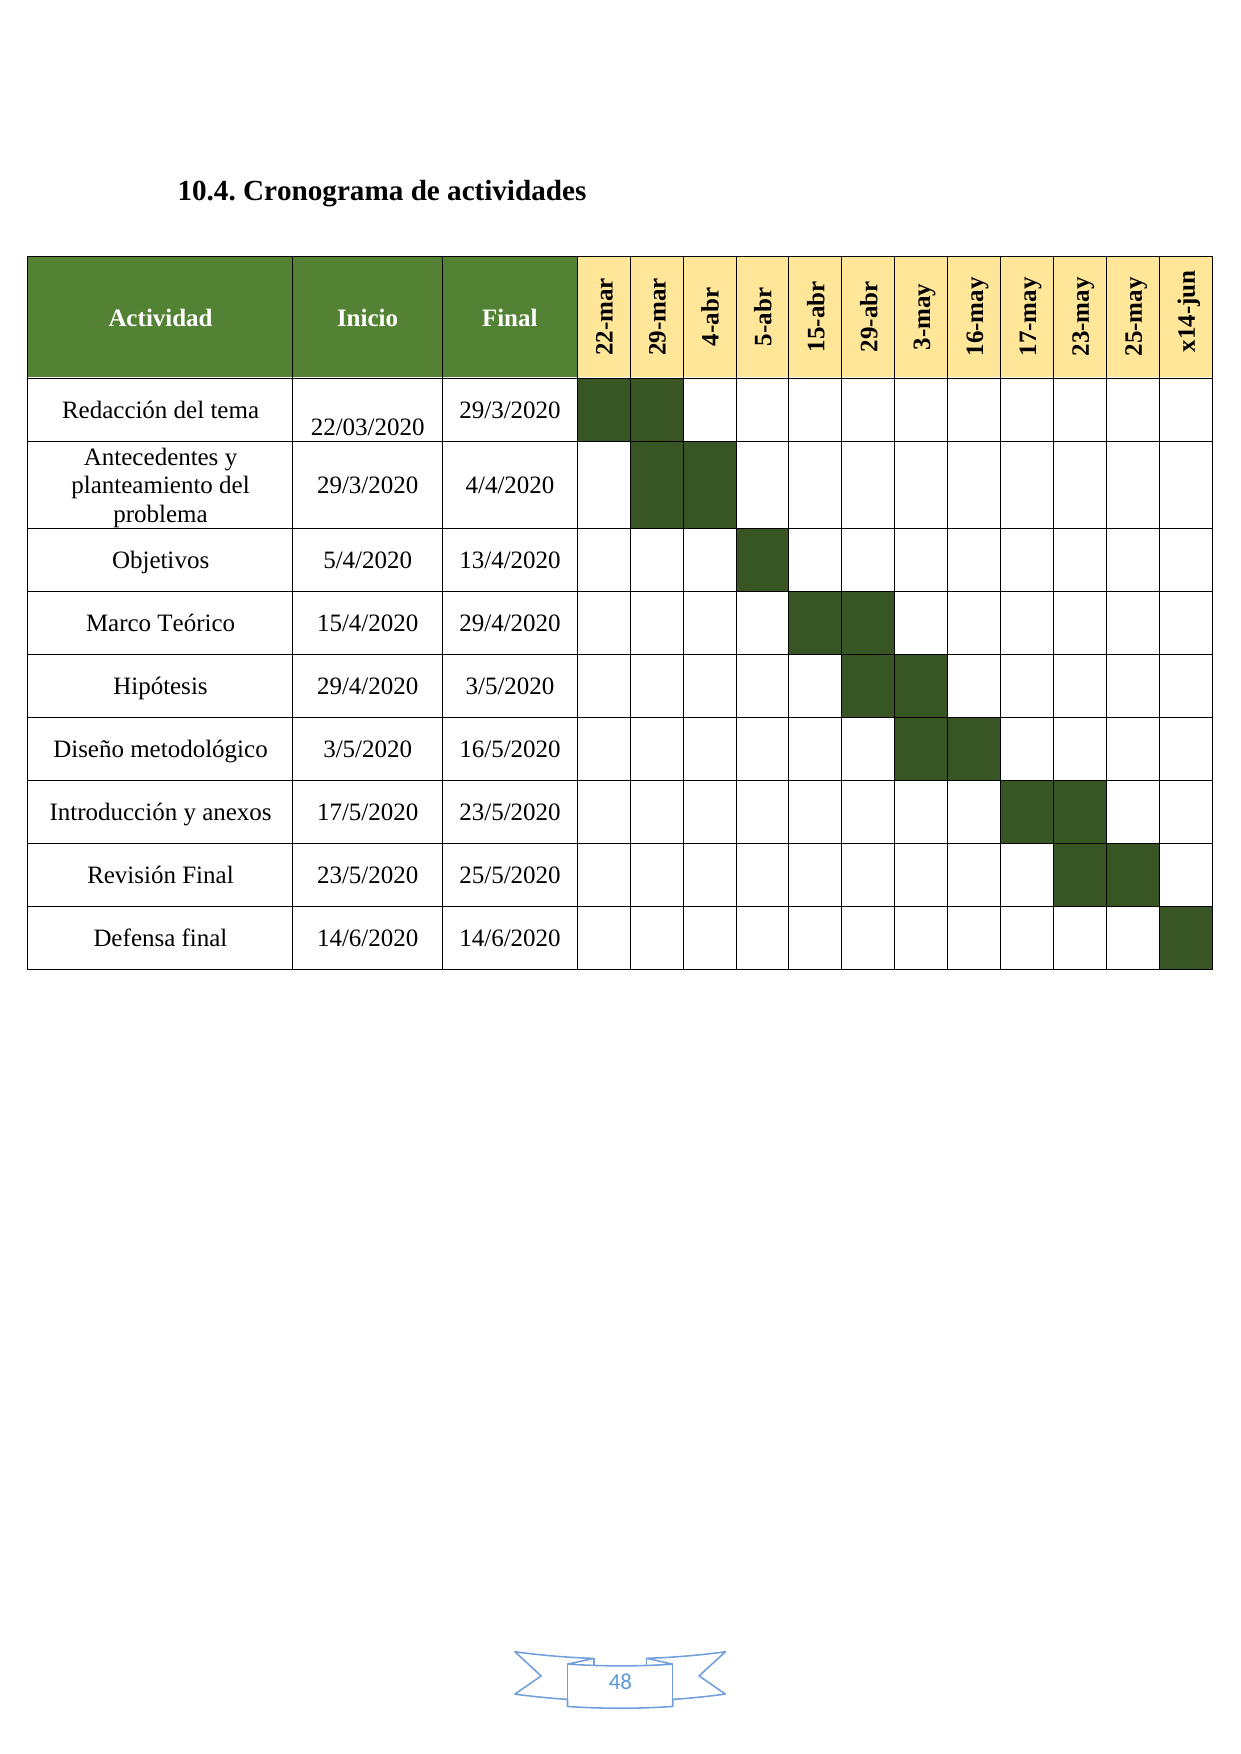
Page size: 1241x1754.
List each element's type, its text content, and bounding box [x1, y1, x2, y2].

table_cell [1160, 655, 1212, 717]
table_cell 17/5/2020 [293, 781, 442, 843]
table_cell [1001, 529, 1053, 591]
table_cell [789, 529, 841, 591]
table_cell 29/3/2020 [443, 379, 577, 441]
table_header x14-jun [1160, 257, 1212, 377]
table_cell [737, 529, 788, 591]
table_cell [1001, 442, 1053, 528]
table_cell Redacción del tema [28, 379, 292, 441]
table_cell 15/4/2020 [293, 592, 442, 654]
table_cell [1107, 781, 1159, 843]
table_cell [1160, 379, 1212, 441]
table_cell [1107, 844, 1159, 906]
table_header 23-may [1054, 257, 1106, 377]
table_header 4-abr [684, 257, 736, 377]
table_cell [842, 844, 894, 906]
table_cell [684, 907, 736, 969]
table_cell [895, 592, 947, 654]
table_cell [737, 781, 788, 843]
table_header 5-abr [737, 257, 788, 377]
table_cell [1054, 655, 1106, 717]
table_cell [842, 529, 894, 591]
table_cell [1054, 844, 1106, 906]
table_cell 13/4/2020 [443, 529, 577, 591]
table_cell Objetivos [28, 529, 292, 591]
table_cell [842, 718, 894, 780]
table_cell [842, 379, 894, 441]
table_cell [737, 442, 788, 528]
table_cell [895, 655, 947, 717]
table_cell Marco Teórico [28, 592, 292, 654]
table_cell [631, 718, 683, 780]
table_cell [789, 781, 841, 843]
subtitle 10.4. Cronograma de actividades [177, 173, 1063, 206]
table_cell [895, 907, 947, 969]
table_cell 29/3/2020 [293, 442, 442, 528]
table_cell 23/5/2020 [443, 781, 577, 843]
table_cell [1107, 907, 1159, 969]
table_cell [737, 844, 788, 906]
table_cell [631, 379, 683, 441]
table_header Actividad [28, 257, 292, 377]
table_cell [737, 655, 788, 717]
table_cell [895, 718, 947, 780]
table_header Inicio [293, 257, 442, 377]
table_cell [578, 844, 630, 906]
table_cell [842, 907, 894, 969]
table_cell 3/5/2020 [293, 718, 442, 780]
table_cell [948, 718, 1000, 780]
table_cell [1054, 718, 1106, 780]
table_cell [789, 379, 841, 441]
table_cell [684, 844, 736, 906]
table_cell [948, 529, 1000, 591]
table_cell [895, 442, 947, 528]
table_cell 23/5/2020 [293, 844, 442, 906]
table_cell [684, 442, 736, 528]
table_header 25-may [1107, 257, 1159, 377]
table_cell [1107, 718, 1159, 780]
table_cell [1054, 379, 1106, 441]
table_cell [578, 907, 630, 969]
table_cell [789, 718, 841, 780]
table_cell [1001, 379, 1053, 441]
table_cell [578, 718, 630, 780]
table_cell [631, 529, 683, 591]
table_cell [1160, 529, 1212, 591]
table_cell [631, 592, 683, 654]
table_cell 22/03/2020 [293, 379, 442, 441]
table_cell [948, 379, 1000, 441]
table_header Final [443, 257, 577, 377]
table_cell Revisión Final [28, 844, 292, 906]
table_cell [948, 655, 1000, 717]
table_cell [737, 718, 788, 780]
table_cell [1001, 592, 1053, 654]
table_cell [1160, 718, 1212, 780]
table_cell [631, 781, 683, 843]
table_cell [1107, 655, 1159, 717]
table_cell [1054, 592, 1106, 654]
table_cell 14/6/2020 [293, 907, 442, 969]
table_cell [948, 844, 1000, 906]
table_cell 29/4/2020 [293, 655, 442, 717]
table_cell Hipótesis [28, 655, 292, 717]
table_cell Antecedentes y planteamiento del problema [28, 442, 292, 528]
table_cell [1107, 592, 1159, 654]
table_cell [1001, 718, 1053, 780]
table_cell [1001, 907, 1053, 969]
table_cell [631, 907, 683, 969]
table_cell [684, 781, 736, 843]
table_cell [1107, 442, 1159, 528]
table_cell [737, 907, 788, 969]
table_cell [1107, 379, 1159, 441]
table_cell [948, 592, 1000, 654]
table_header 29-mar [631, 257, 683, 377]
table_cell [948, 442, 1000, 528]
table_header 17-may [1001, 257, 1053, 377]
table_cell 29/4/2020 [443, 592, 577, 654]
table_cell [1001, 781, 1053, 843]
table_cell [1107, 529, 1159, 591]
table_cell 3/5/2020 [443, 655, 577, 717]
table_cell [789, 844, 841, 906]
table_cell [1160, 844, 1212, 906]
table_cell [1160, 781, 1212, 843]
table_cell [842, 655, 894, 717]
table_cell 5/4/2020 [293, 529, 442, 591]
table_cell [1054, 442, 1106, 528]
table_cell Diseño metodológico [28, 718, 292, 780]
table_header 22-mar [578, 257, 630, 377]
table_header 3-may [895, 257, 947, 377]
table_cell [684, 529, 736, 591]
table_cell [842, 781, 894, 843]
table_cell [737, 379, 788, 441]
table_cell 4/4/2020 [443, 442, 577, 528]
table_cell [578, 529, 630, 591]
table_cell [789, 907, 841, 969]
table_cell [895, 844, 947, 906]
table_cell [1001, 844, 1053, 906]
table_cell 16/5/2020 [443, 718, 577, 780]
table_cell [684, 592, 736, 654]
table_cell [578, 442, 630, 528]
table_cell [895, 781, 947, 843]
table_cell [842, 592, 894, 654]
table_cell [1160, 442, 1212, 528]
table_cell [1160, 907, 1212, 969]
table_cell [1160, 592, 1212, 654]
table_cell [578, 781, 630, 843]
table_cell [948, 907, 1000, 969]
table_cell [895, 379, 947, 441]
table_cell [684, 655, 736, 717]
table_cell [684, 379, 736, 441]
table_cell [789, 655, 841, 717]
table_cell [1054, 529, 1106, 591]
table_cell [1054, 781, 1106, 843]
table_header 29-abr [842, 257, 894, 377]
table_cell [1001, 655, 1053, 717]
table_cell [948, 781, 1000, 843]
table_cell Introducción y anexos [28, 781, 292, 843]
table_cell [842, 442, 894, 528]
table_cell [1054, 907, 1106, 969]
table_cell 14/6/2020 [443, 907, 577, 969]
table_cell [895, 529, 947, 591]
table_cell [631, 844, 683, 906]
table_cell 25/5/2020 [443, 844, 577, 906]
table_header 16-may [948, 257, 1000, 377]
table_header 15-abr [789, 257, 841, 377]
table_cell [578, 655, 630, 717]
table_cell [684, 718, 736, 780]
table_cell [578, 592, 630, 654]
table_cell [737, 592, 788, 654]
table_cell [789, 442, 841, 528]
table_cell [789, 592, 841, 654]
table_cell Defensa final [28, 907, 292, 969]
table_cell [631, 655, 683, 717]
table_cell [578, 379, 630, 441]
table_cell [631, 442, 683, 528]
